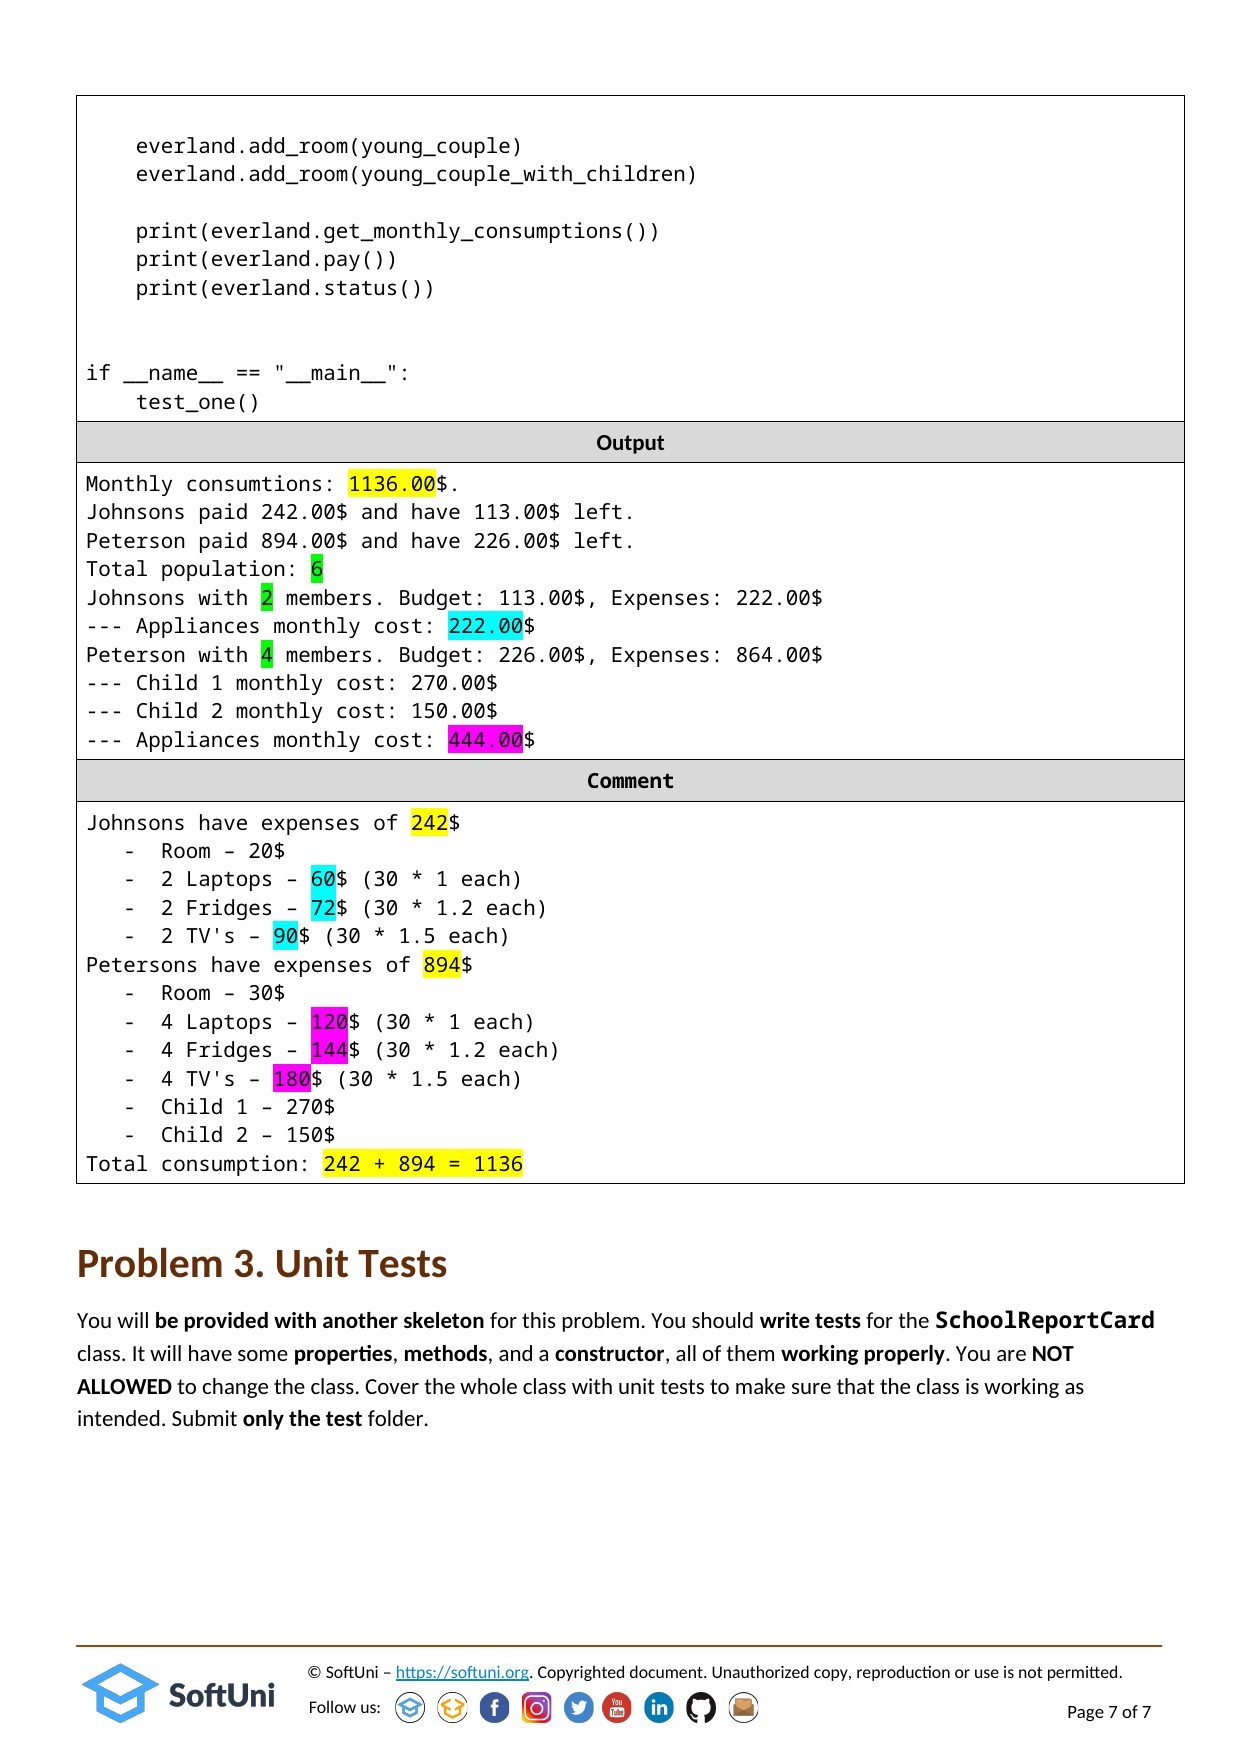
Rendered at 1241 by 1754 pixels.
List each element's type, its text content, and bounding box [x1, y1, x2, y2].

picture [686, 1692, 716, 1723]
picture [75, 1658, 281, 1729]
picture [437, 1692, 468, 1723]
picture [728, 1692, 759, 1723]
picture [665, 1714, 674, 1723]
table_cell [77, 96, 1184, 421]
text You will be provided with another skeleton for this problem. You should write tests for the SchoolReportCard class. It will have some properties, methods, and a constructor, all of them working properly. You are NOT ALLOWED to change the class. Cover the whole class with unit tests to make sure that the class is working as intended. Submit only the test folder. [77, 1304, 1163, 1432]
subtitle Problem 3. Unit Tests [77, 1237, 1163, 1288]
picture [665, 1692, 674, 1701]
table_cell Comment [77, 760, 1184, 801]
picture [564, 1692, 594, 1723]
table_cell Monthly consumtions: 1136.00$. Johnsons paid 242.00$ and have 113.00$ left. Peterson paid 894.00$ and have 226.00$ left. Total population: 6 Johnsons with 2 members. Budget: 113.00$, Expenses: 222.00$ --- Appliances monthly cost: 222.00$ Peterson with 4 members. Budget: 226.00$, Expenses: 864.00$ --- Child 1 monthly cost: 270.00$ --- Child 2 monthly cost: 150.00$ --- Appliances monthly cost: 444.00$ [77, 463, 1184, 759]
picture [644, 1714, 653, 1723]
picture [395, 1692, 425, 1723]
table_cell Output [77, 422, 1184, 462]
picture [479, 1692, 510, 1723]
table_cell Johnsons have expenses of 242$ Room – 20$ 2 Laptops – 60$ (30 * 1 each) 2 Fridges – 72$ (30 * 1.2 each) 2 TV's – 90$ (30 * 1.5 each) Petersons have expenses of 894$ Room – 30$ 4 Laptops – 120$ (30 * 1 each) 4 Fridges – 144$ (30 * 1.2 each) 4 TV's – 180$ (30 * 1.5 each) Child 1 – 270$ Child 2 – 150$ Total consumption: 242 + 894 = 1136 [77, 802, 1184, 1183]
picture [644, 1692, 653, 1701]
picture [522, 1692, 552, 1723]
picture [658, 1705, 667, 1714]
picture [602, 1692, 632, 1723]
